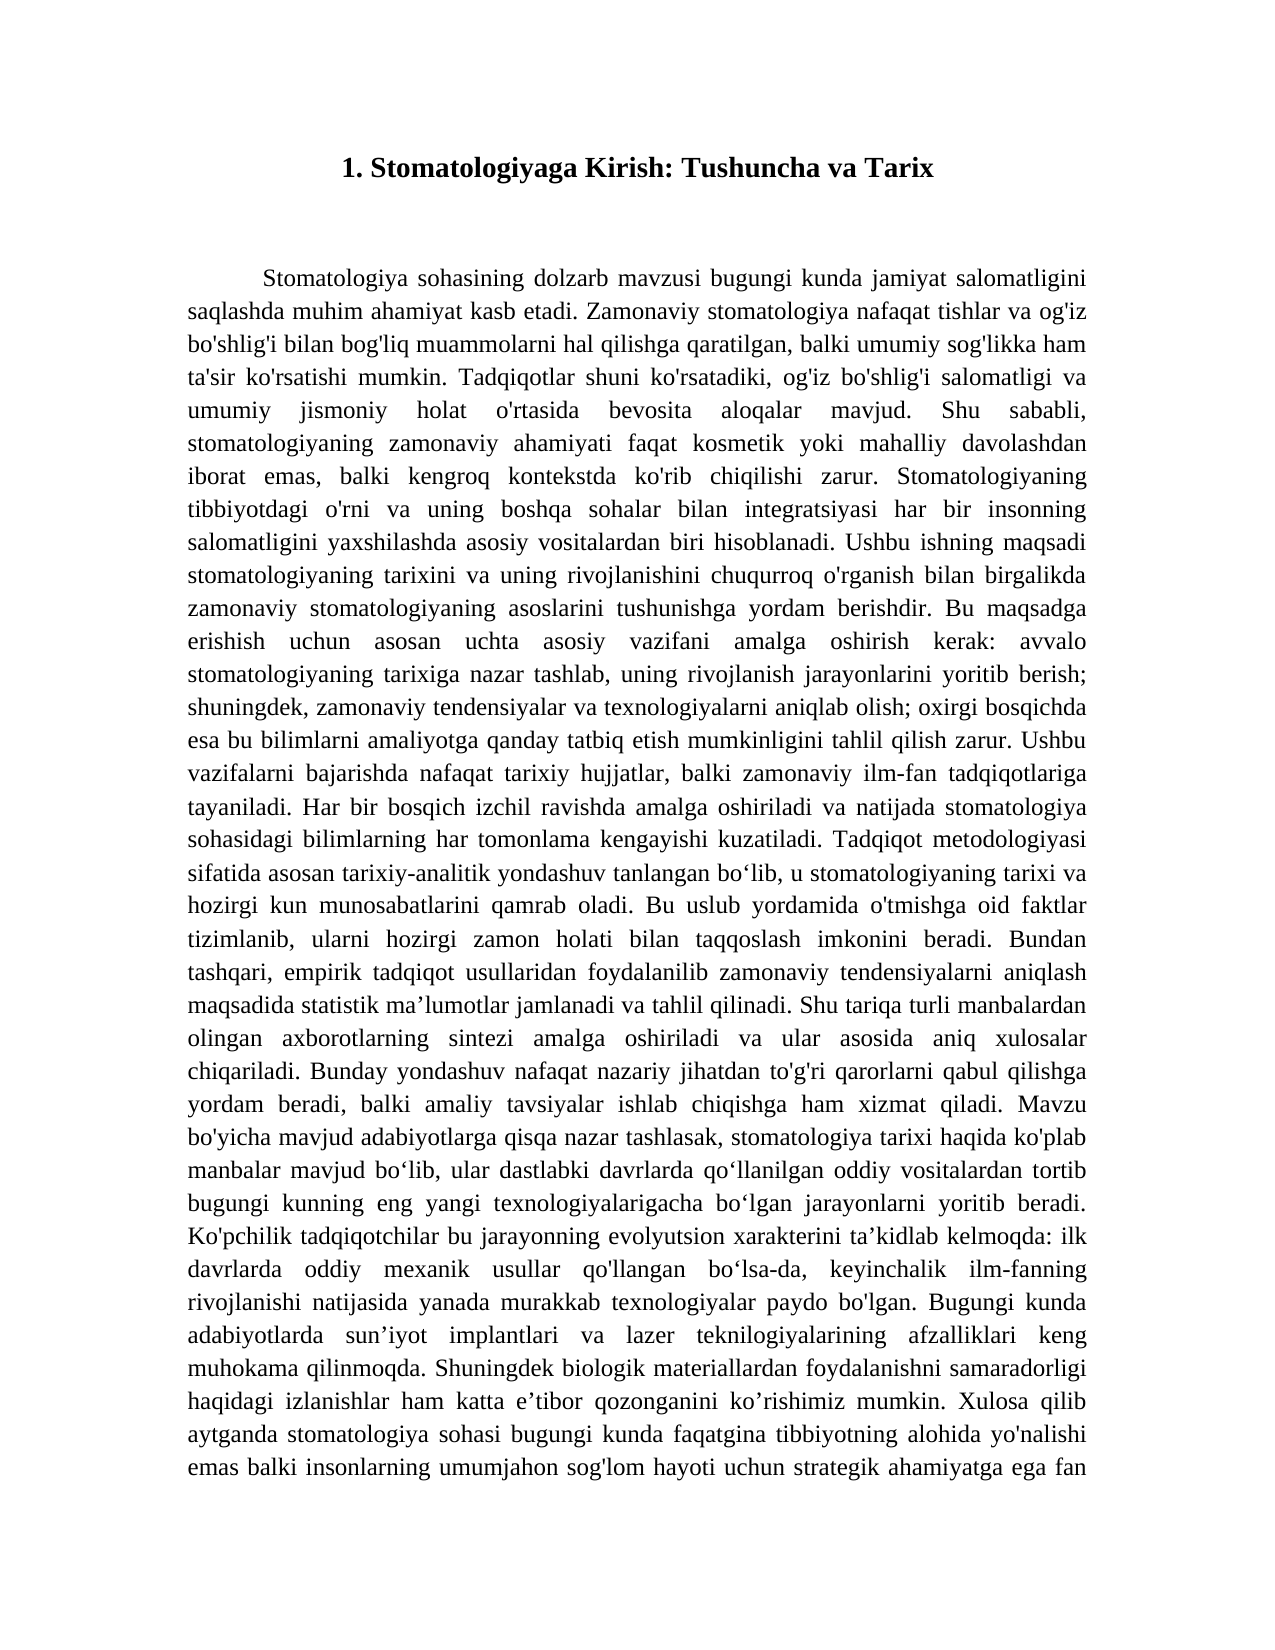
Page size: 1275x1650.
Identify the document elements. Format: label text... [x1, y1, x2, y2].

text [187, 263, 1087, 1481]
text 1. Stomatologiyaga Kirish: Tushuncha va Tarix [187, 150, 1087, 183]
